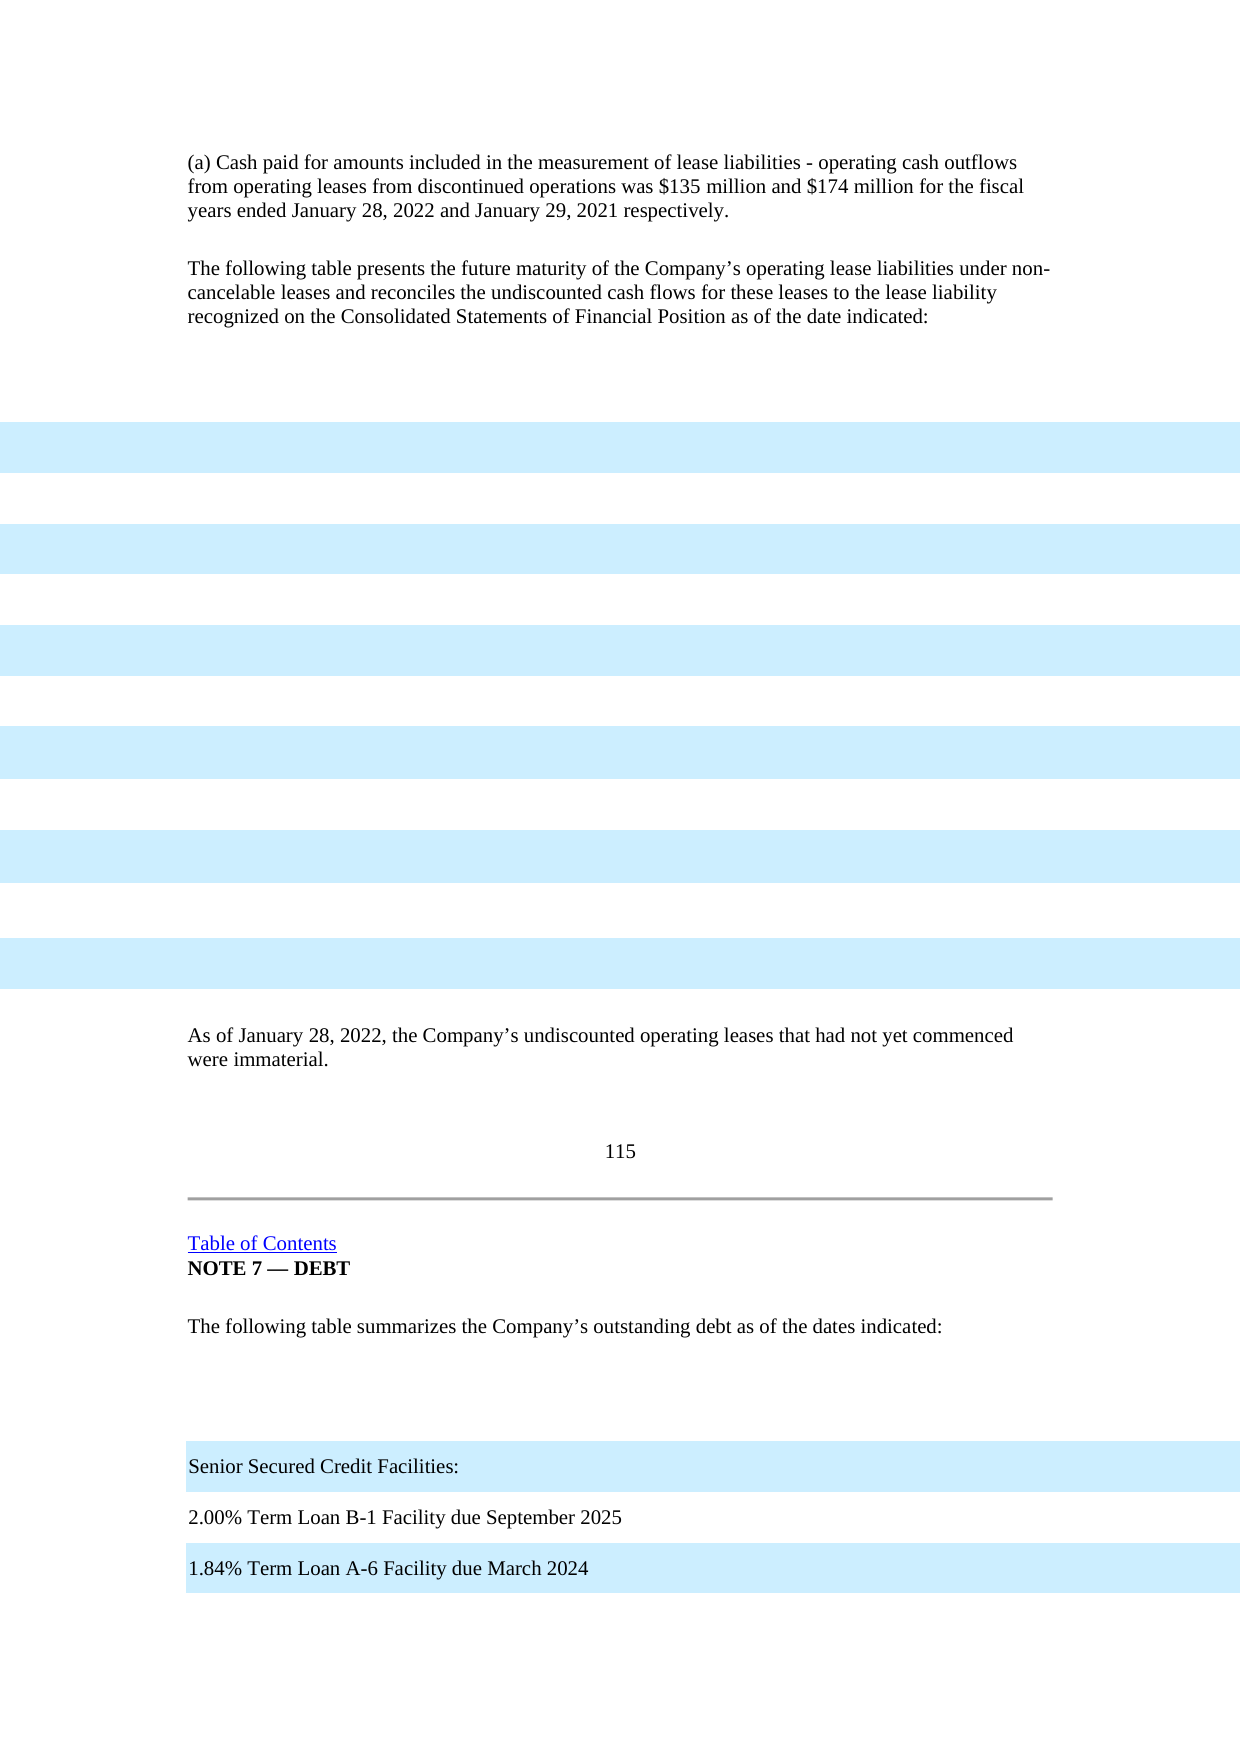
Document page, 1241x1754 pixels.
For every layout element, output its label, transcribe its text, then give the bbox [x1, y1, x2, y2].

text The following table presents the future maturity of the Company’s operating lease liabilities under non-cancelable leases and reconciles the undiscounted cash flows for these leases to the lease liability recognized on the Consolidated Statements of Financial Position as of the date indicated: [187, 256, 1053, 328]
text Table of Contents [187, 1231, 1053, 1255]
text As of January 28, 2022, the Company’s undiscounted operating leases that had not yet commenced were immaterial. [187, 1023, 1053, 1071]
text NOTE 7 — DEBT [187, 1255, 1053, 1279]
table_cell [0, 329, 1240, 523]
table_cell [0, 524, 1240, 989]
text 115 [187, 1139, 1053, 1163]
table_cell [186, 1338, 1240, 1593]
text The following table summarizes the Company’s outstanding debt as of the dates indicated: [187, 1313, 1053, 1338]
text (a) Cash paid for amounts included in the measurement of lease liabilities - operating cash outflows from operating leases from discontinued operations was $135 million and $174 million for the fiscal years ended January 28, 2022 and January 29, 2021 respectively. [187, 150, 1053, 222]
